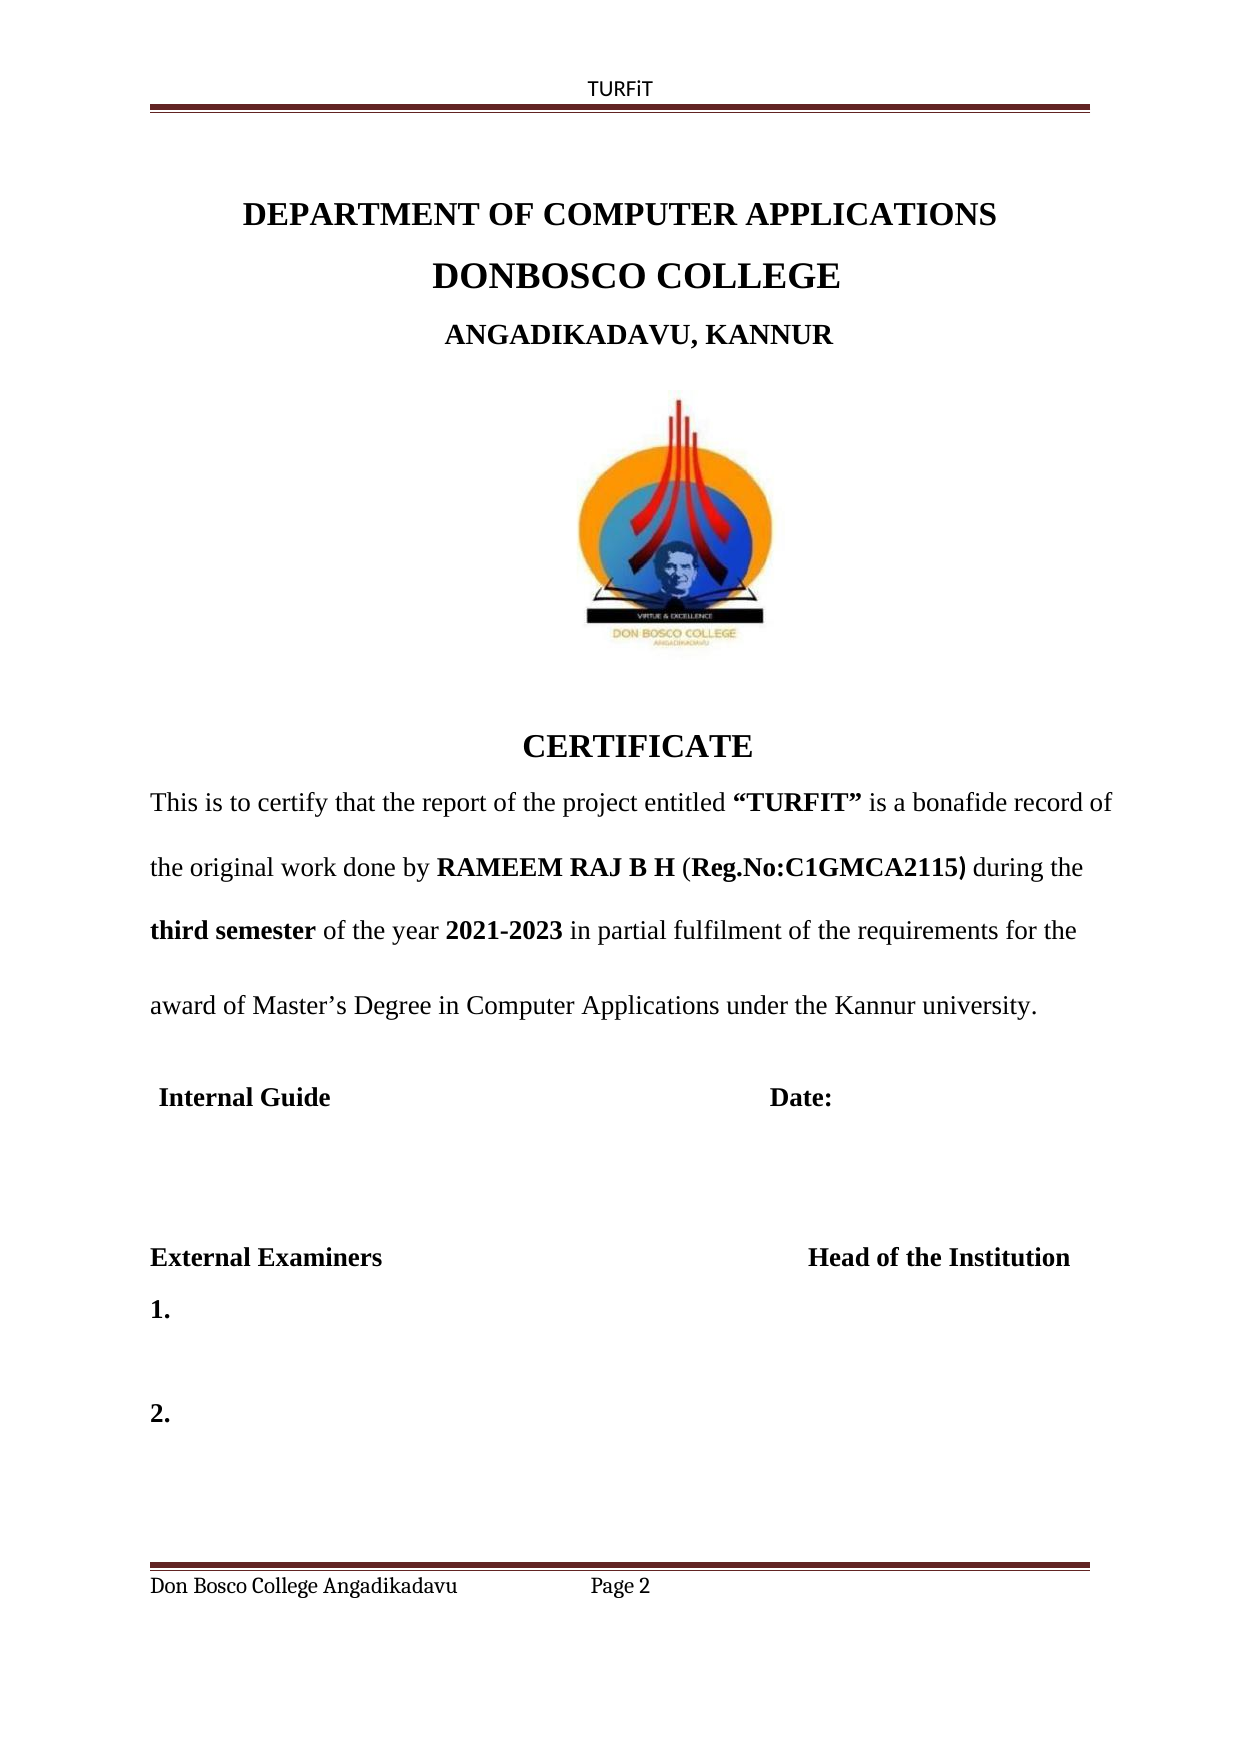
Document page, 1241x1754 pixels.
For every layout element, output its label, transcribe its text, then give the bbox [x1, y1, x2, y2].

text DEPARTMENT OF COMPUTER APPLICATIONS [150, 194, 1090, 232]
text Internal Guide Date: [150, 1081, 1126, 1112]
text 2. [150, 1397, 1126, 1428]
text 1. [150, 1293, 1126, 1324]
text DONBOSCO COLLEGE [150, 253, 1123, 296]
text CERTIFICATE [150, 726, 1126, 765]
text External Examiners Head of the Institution [150, 1241, 1126, 1272]
picture [576, 390, 786, 660]
text This is to certify that the report of the project entitled “TURFIT” is a bonafide record of the original work done by RAMEEM RAJ B H (Reg.No:C1GMCA2115) during the third semester of the year 2021-2023 in partial fulfilment of the requirements for the award of Master’s Degree in Computer Applications under the Kannur university. [150, 786, 1126, 1022]
text ANGADIKADAVU, KANNUR [150, 317, 1128, 351]
